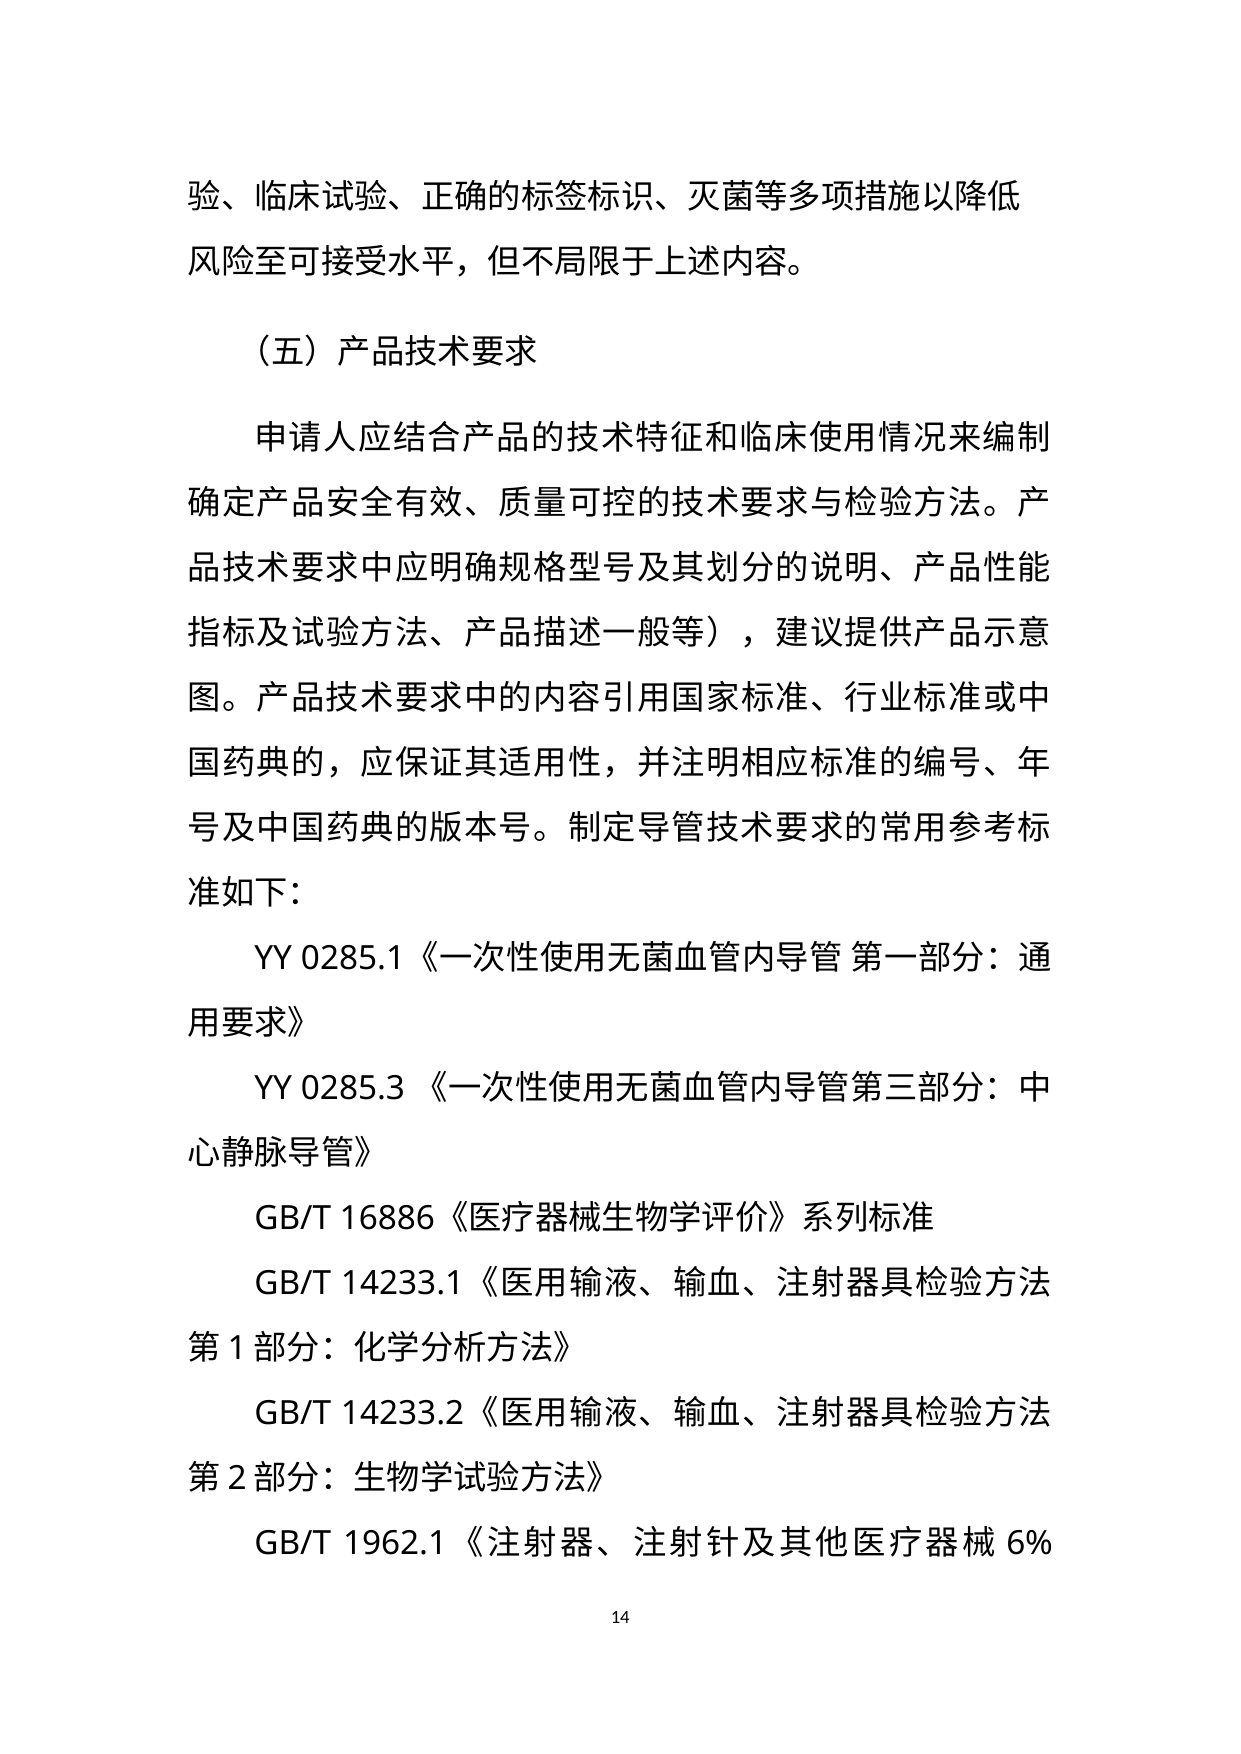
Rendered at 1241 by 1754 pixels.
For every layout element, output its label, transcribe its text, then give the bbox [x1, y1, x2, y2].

text GB/T 16886《医疗器械生物学评价》系列标准 [187, 1183, 1053, 1248]
text GB/T 14233.1《医用输液、输血、注射器具检验方法 第1部分：化学分析方法》 [187, 1248, 1053, 1378]
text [187, 1508, 1053, 1573]
text 申请人应结合产品的技术特征和临床使用情况来编制确定产品安全有效、质量可控的技术要求与检验方法。产品技术要求中应明确规格型号及其划分的说明、产品性能指标及试验方法、产品描述一般等），建议提供产品示意图。产品技术要求中的内容引用国家标准、行业标准或中国药典的，应保证其适用性，并注明相应标准的编号、年号及中国药典的版本号。制定导管技术要求的常用参考标准如下： [187, 403, 1053, 923]
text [187, 162, 1053, 292]
text YY 0285.1《一次性使用无菌血管内导管 第一部分：通用要求》 [187, 923, 1053, 1053]
text GB/T 14233.2《医用输液、输血、注射器具检验方法 第2部分：生物学试验方法》 [187, 1378, 1053, 1508]
text YY 0285.3 《一次性使用无菌血管内导管第三部分：中心静脉导管》 [187, 1053, 1053, 1183]
subtitle （五）产品技术要求 [187, 317, 1053, 382]
